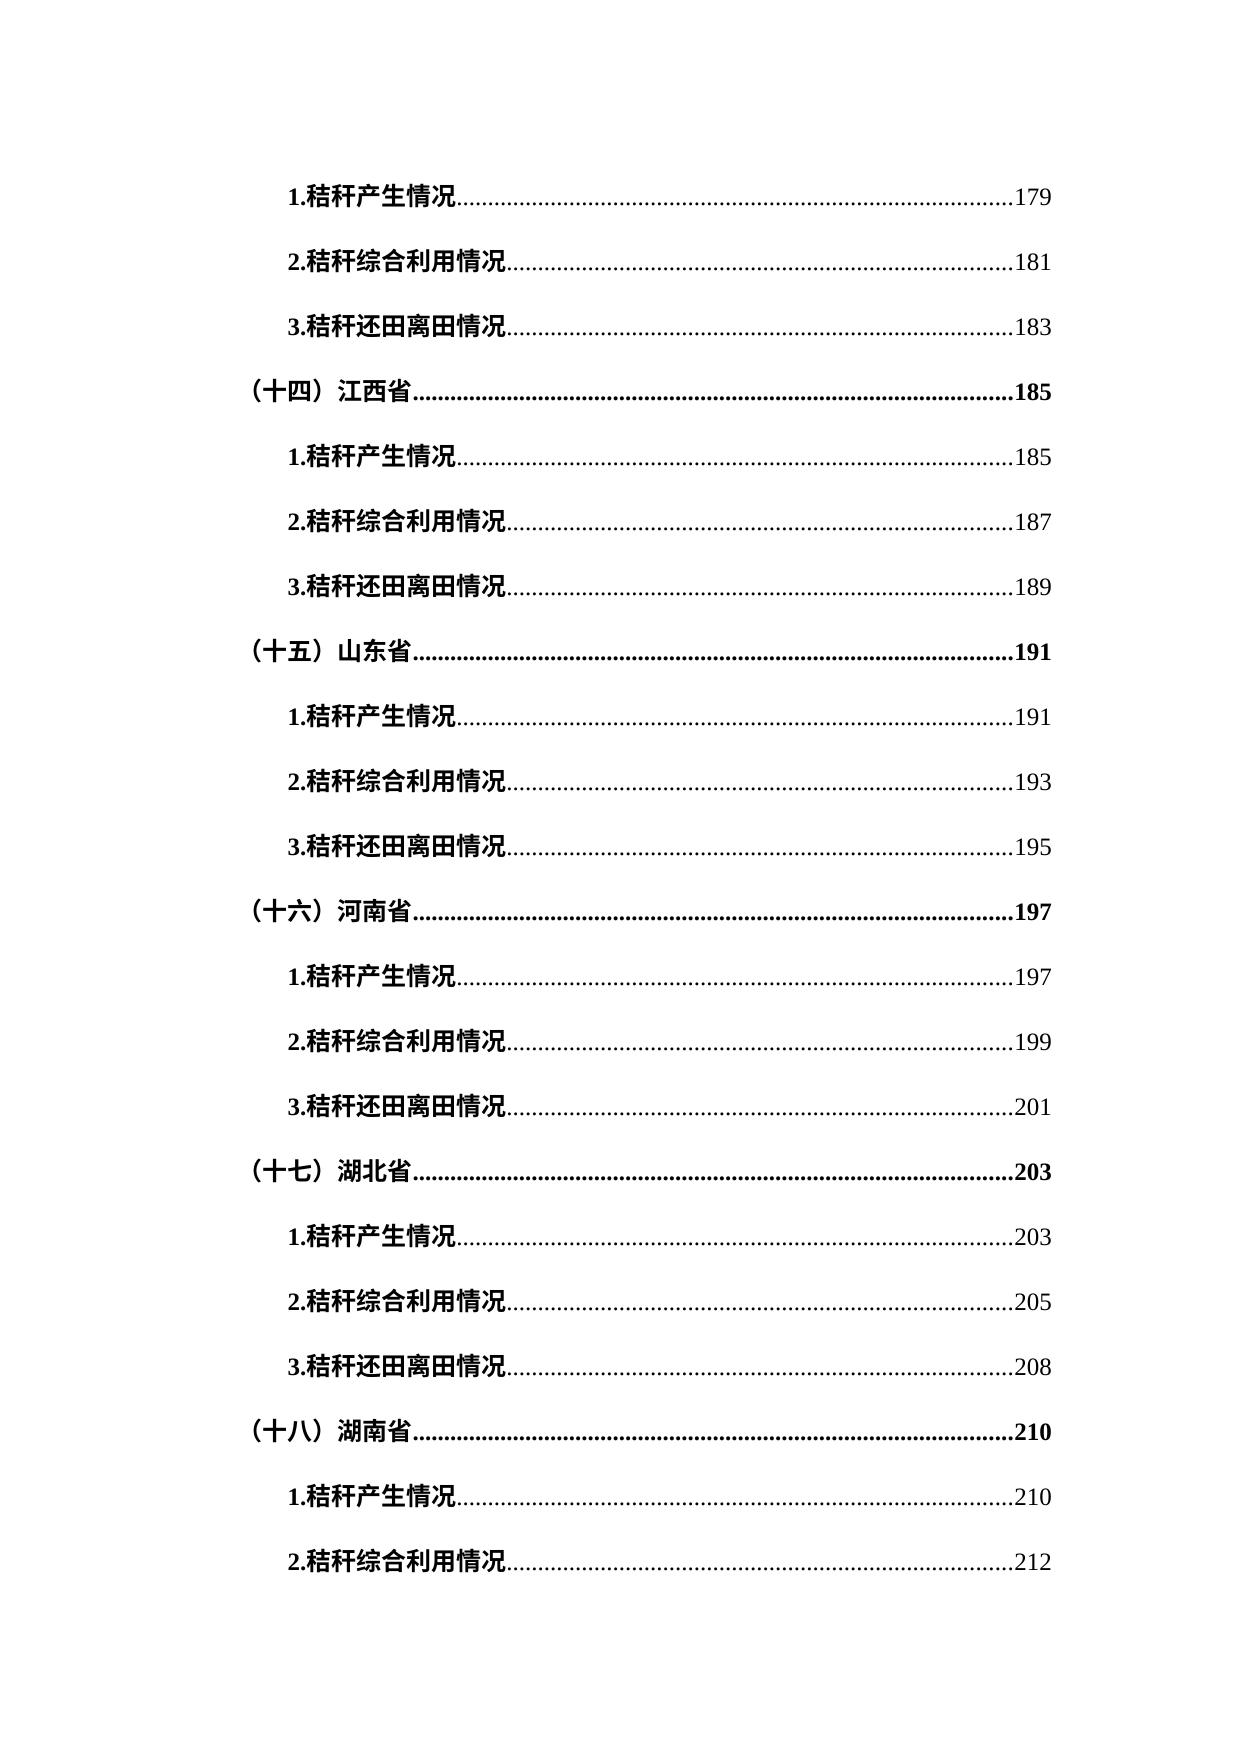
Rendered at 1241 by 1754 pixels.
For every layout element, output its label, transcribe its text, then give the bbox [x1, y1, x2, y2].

text （十五）山东省 191 [237, 617, 1053, 682]
text 3.秸秆还田离田情况 189 [287, 552, 1053, 617]
text 1.秸秆产生情况 185 [287, 422, 1053, 487]
text 2.秸秆综合利用情况 181 [287, 227, 1053, 292]
text （十六）河南省 197 [237, 877, 1053, 942]
text 3.秸秆还田离田情况 208 [287, 1332, 1053, 1397]
text 2.秸秆综合利用情况 193 [287, 747, 1053, 812]
text 2.秸秆综合利用情况 199 [287, 1007, 1053, 1072]
text （十四）江西省 185 [237, 357, 1053, 422]
text 1.秸秆产生情况 191 [287, 682, 1053, 747]
text （十七）湖北省 203 [237, 1137, 1053, 1202]
text 3.秸秆还田离田情况 183 [287, 292, 1053, 357]
text 1.秸秆产生情况 179 [287, 162, 1053, 227]
text 2.秸秆综合利用情况 187 [287, 487, 1053, 552]
text 1.秸秆产生情况 197 [287, 942, 1053, 1007]
text 2.秸秆综合利用情况 212 [287, 1527, 1053, 1592]
text 3.秸秆还田离田情况 201 [287, 1072, 1053, 1137]
text 1.秸秆产生情况 210 [287, 1462, 1053, 1527]
text （十八）湖南省 210 [237, 1397, 1053, 1462]
text 3.秸秆还田离田情况 195 [287, 812, 1053, 877]
text 1.秸秆产生情况 203 [287, 1202, 1053, 1267]
text 2.秸秆综合利用情况 205 [287, 1267, 1053, 1332]
